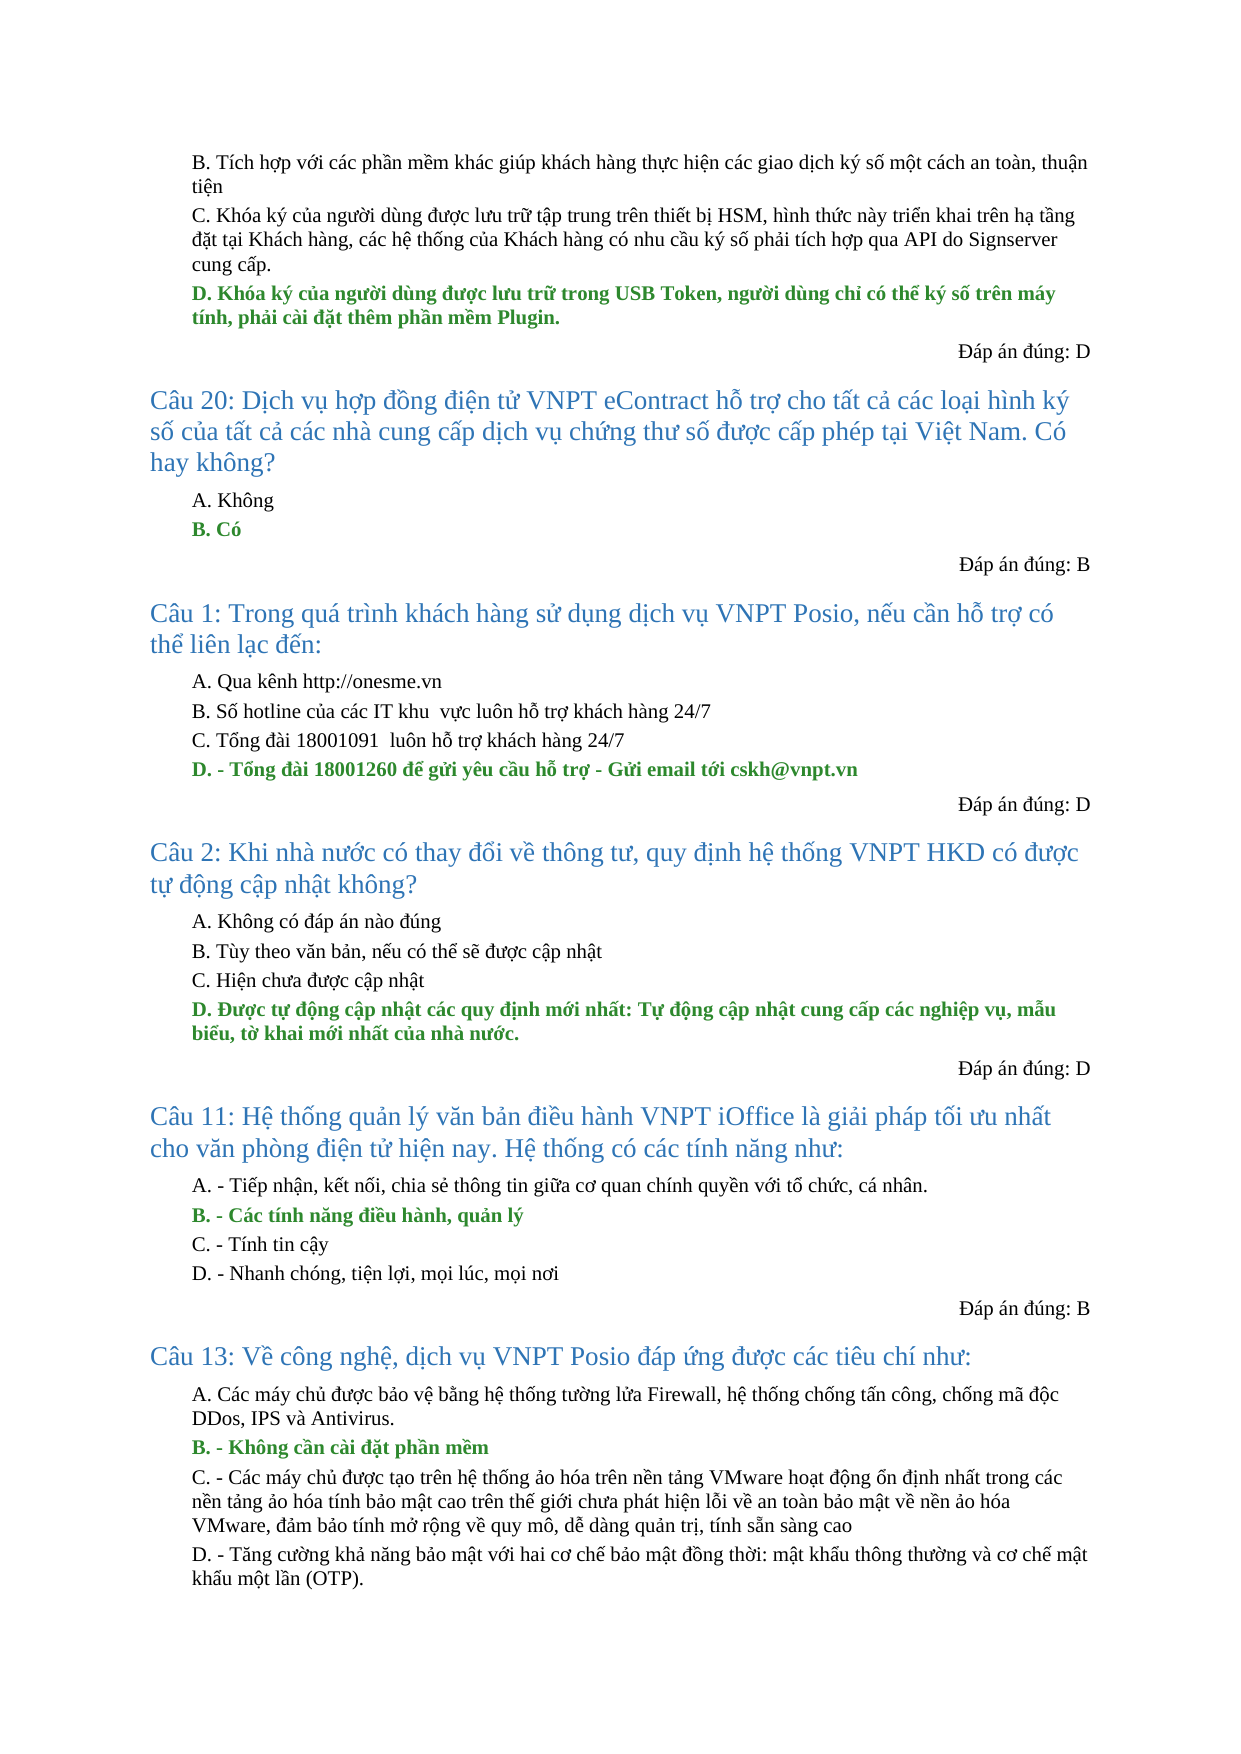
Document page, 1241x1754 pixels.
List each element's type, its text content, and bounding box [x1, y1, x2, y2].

subtitle Câu 13: Về công nghệ, dịch vụ VNPT Posio đáp ứng được các tiêu chí như: [150, 1340, 1090, 1372]
text C. Hiện chưa được cập nhật [192, 968, 1090, 992]
subtitle Câu 1: Trong quá trình khách hàng sử dụng dịch vụ VNPT Posio, nếu cần hỗ trợ có thể liên lạc đến: [150, 597, 1090, 659]
text A. Qua kênh http://onesme.vn [192, 669, 1090, 693]
text A. Không có đáp án nào đúng [192, 909, 1090, 933]
text B. - Không cần cài đặt phần mềm [192, 1435, 1090, 1459]
text D. - Nhanh chóng, tiện lợi, mọi lúc, mọi nơi [192, 1261, 1090, 1285]
text Đáp án đúng: B [150, 552, 1090, 576]
text B. Tùy theo văn bản, nếu có thể sẽ được cập nhật [192, 938, 1090, 963]
text A. Không [192, 488, 1090, 512]
text Đáp án đúng: D [150, 1056, 1090, 1080]
text D. Khóa ký của người dùng được lưu trữ trong USB Token, người dùng chỉ có thể ký số trên máy tính, phải cài đặt thêm phần mềm Plugin. [192, 281, 1090, 329]
subtitle Câu 20: Dịch vụ hợp đồng điện tử VNPT eContract hỗ trợ cho tất cả các loại hình ký số của tất cả các nhà cung cấp dịch vụ chứng thư số được cấp phép tại Việt Nam. Có hay không? [150, 384, 1090, 478]
text C. - Các máy chủ được tạo trên hệ thống ảo hóa trên nền tảng VMware hoạt động ổn định nhất trong các nền tảng ảo hóa tính bảo mật cao trên thế giới chưa phát hiện lỗi về an toàn bảo mật về nền ảo hóa VMware, đảm bảo tính mở rộng về quy mô, dễ dàng quản trị, tính sẵn sàng cao [192, 1464, 1090, 1537]
text C. Khóa ký của người dùng được lưu trữ tập trung trên thiết bị HSM, hình thức này triển khai trên hạ tầng đặt tại Khách hàng, các hệ thống của Khách hàng có nhu cầu ký số phải tích hợp qua API do Signserver cung cấp. [192, 203, 1090, 276]
text A. - Tiếp nhận, kết nối, chia sẻ thông tin giữa cơ quan chính quyền với tổ chức, cá nhân. [192, 1173, 1090, 1197]
text A. Các máy chủ được bảo vệ bằng hệ thống tường lửa Firewall, hệ thống chống tấn công, chống mã độc DDos, IPS và Antivirus. [192, 1382, 1090, 1430]
text B. - Các tính năng điều hành, quản lý [192, 1202, 1090, 1227]
text D. Được tự động cập nhật các quy định mới nhất: Tự động cập nhật cung cấp các nghiệp vụ, mẫu biểu, tờ khai mới nhất của nhà nước. [192, 997, 1090, 1045]
text C. - Tính tin cậy [192, 1232, 1090, 1256]
text Đáp án đúng: D [150, 792, 1090, 816]
subtitle Câu 11: Hệ thống quản lý văn bản điều hành VNPT iOffice là giải pháp tối ưu nhất cho văn phòng điện tử hiện nay. Hệ thống có các tính năng như: [150, 1101, 1090, 1163]
text Đáp án đúng: D [150, 339, 1090, 363]
text C. Tổng đài 18001091 luôn hỗ trợ khách hàng 24/7 [192, 728, 1090, 752]
text B. Tích hợp với các phần mềm khác giúp khách hàng thực hiện các giao dịch ký số một cách an toàn, thuận tiện [192, 150, 1090, 198]
text B. Số hotline của các IT khu vực luôn hỗ trợ khách hàng 24/7 [192, 699, 1090, 723]
text Đáp án đúng: B [150, 1296, 1090, 1319]
subtitle Câu 2: Khi nhà nước có thay đổi về thông tư, quy định hệ thống VNPT HKD có được tự động cập nhật không? [150, 837, 1090, 899]
text D. - Tổng đài 18001260 để gửi yêu cầu hỗ trợ - Gửi email tới cskh@vnpt.vn [192, 757, 1090, 781]
text B. Có [192, 517, 1090, 541]
text D. - Tăng cường khả năng bảo mật với hai cơ chế bảo mật đồng thời: mật khẩu thông thường và cơ chế mật khẩu một lần (OTP). [192, 1542, 1090, 1590]
